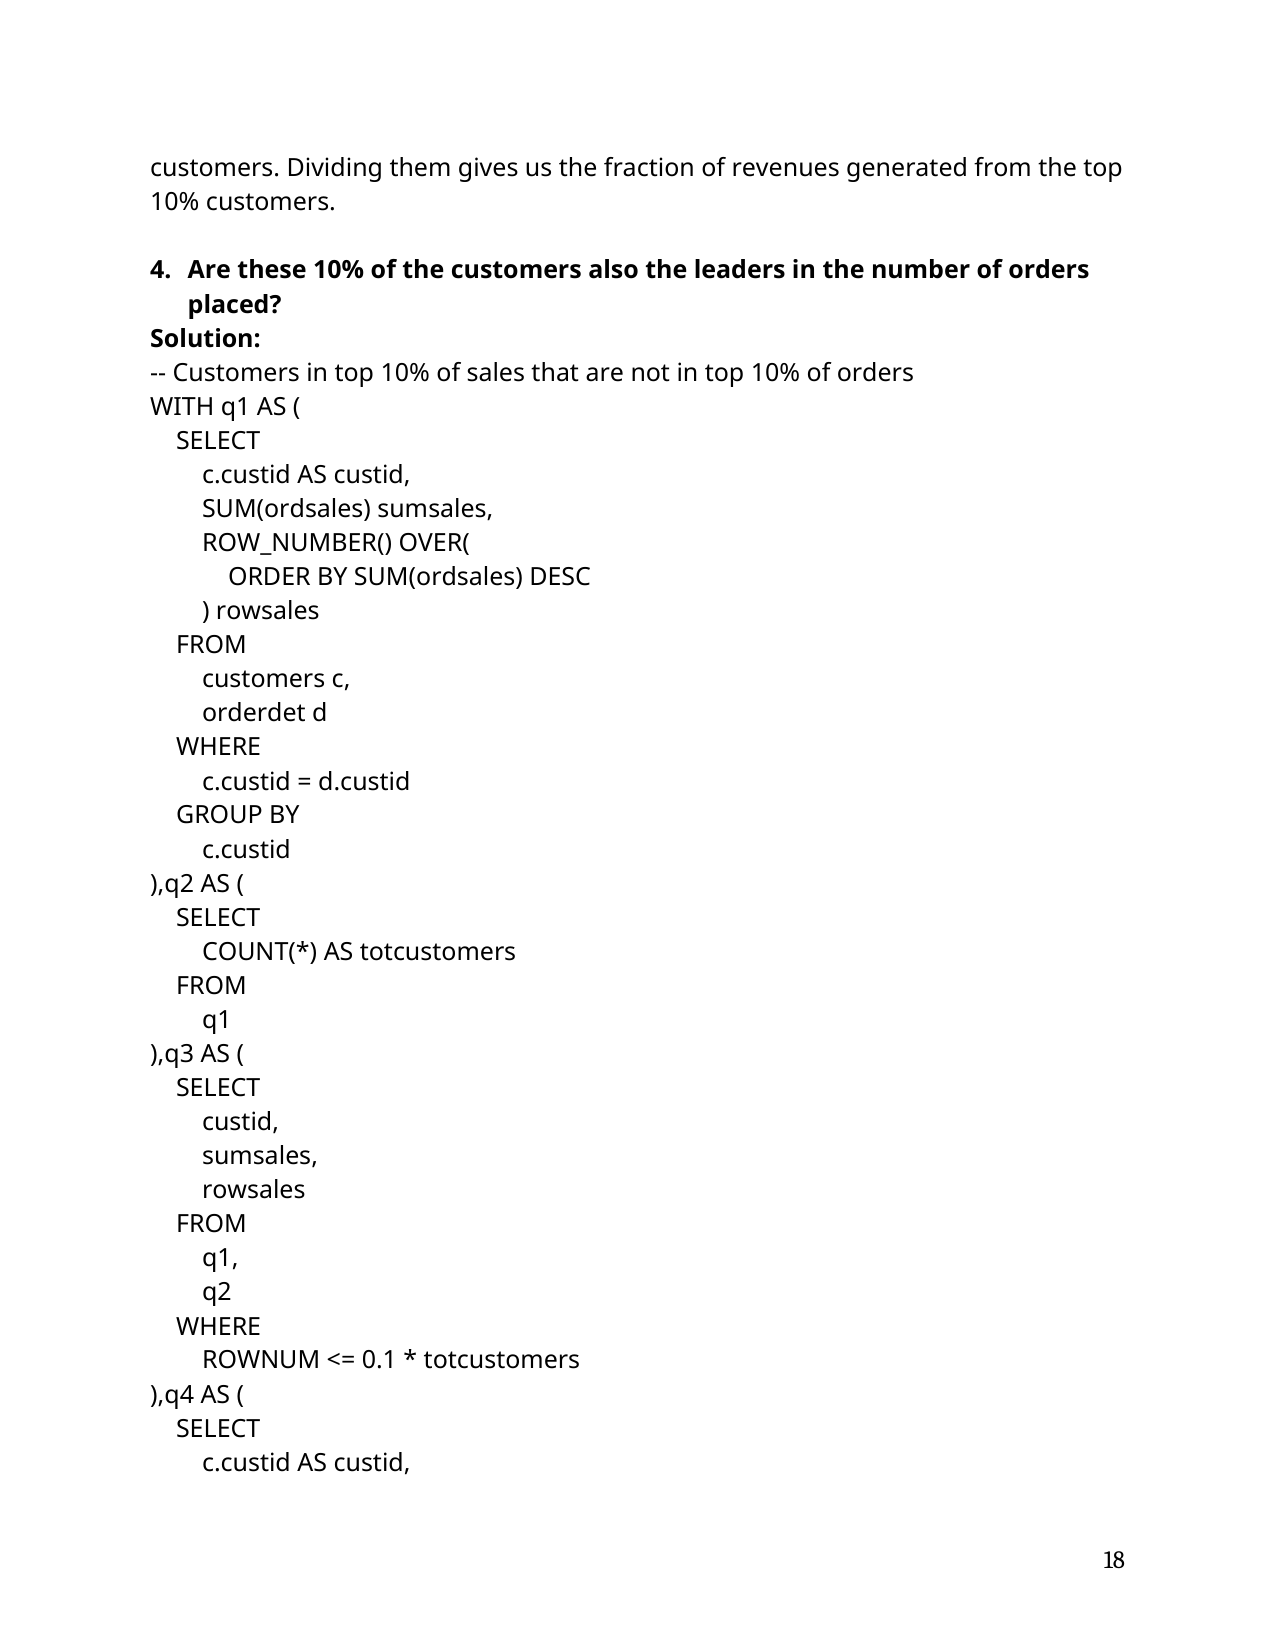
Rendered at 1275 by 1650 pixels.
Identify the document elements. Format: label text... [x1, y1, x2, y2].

text ORDER BY SUM(ordsales) DESC [150, 559, 1125, 593]
text WITH q1 AS ( [150, 388, 1125, 422]
text Solution: [150, 320, 1125, 354]
text c.custid AS custid, [150, 457, 1125, 491]
text WHERE [150, 729, 1125, 763]
text q2 [150, 1274, 1125, 1308]
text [150, 150, 1125, 218]
text orderdet d [150, 695, 1125, 729]
text WHERE [150, 1308, 1125, 1342]
text ROW_NUMBER() OVER( [150, 525, 1125, 559]
text q1, [150, 1240, 1125, 1274]
text ),q3 AS ( [150, 1036, 1125, 1070]
text ),q4 AS ( [150, 1376, 1125, 1410]
text -- Customers in top 10% of sales that are not in top 10% of orders [150, 354, 1125, 388]
text SELECT [150, 899, 1125, 933]
text custid, [150, 1104, 1125, 1138]
text ),q2 AS ( [150, 865, 1125, 899]
list Are these 10% of the customers also the leaders in the number of orders placed? [150, 252, 1125, 320]
text GROUP BY [150, 797, 1125, 831]
text SELECT [150, 1410, 1125, 1444]
text rowsales [150, 1172, 1125, 1206]
text FROM [150, 627, 1125, 661]
text c.custid AS custid, [150, 1444, 1125, 1478]
text sumsales, [150, 1138, 1125, 1172]
text customers c, [150, 661, 1125, 695]
text ) rowsales [150, 593, 1125, 627]
text SUM(ordsales) sumsales, [150, 491, 1125, 525]
text FROM [150, 967, 1125, 1002]
text SELECT [150, 422, 1125, 457]
text FROM [150, 1206, 1125, 1240]
text SELECT [150, 1070, 1125, 1104]
text c.custid [150, 831, 1125, 865]
text ROWNUM <= 0.1 * totcustomers [150, 1342, 1125, 1376]
text c.custid = d.custid [150, 763, 1125, 797]
text q1 [150, 1002, 1125, 1036]
text COUNT(*) AS totcustomers [150, 933, 1125, 967]
